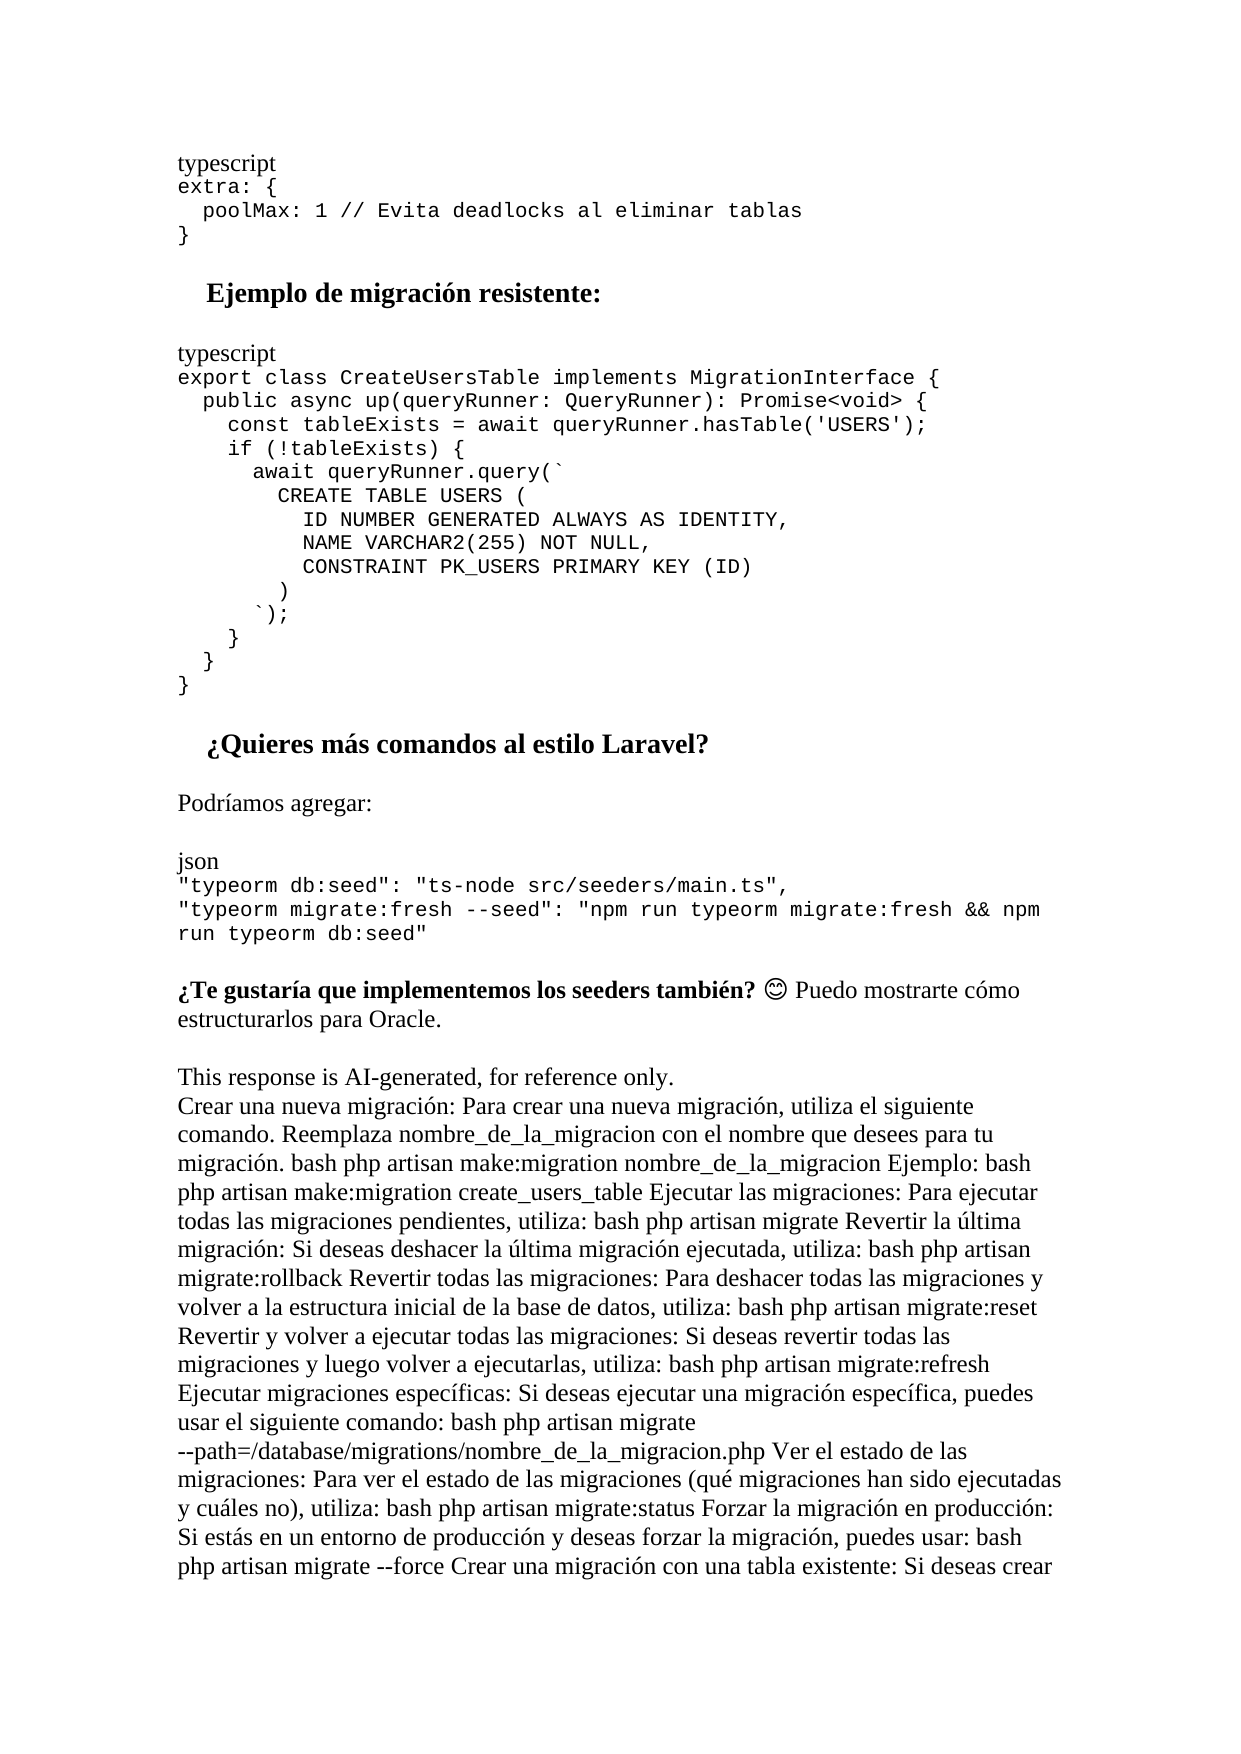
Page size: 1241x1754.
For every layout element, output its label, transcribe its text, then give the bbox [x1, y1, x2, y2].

text ID NUMBER GENERATED ALWAYS AS IDENTITY, [177, 509, 1063, 532]
text json [177, 846, 1063, 875]
text "typeorm db:seed": "ts-node src/seeders/main.ts", [177, 875, 1063, 899]
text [177, 1091, 1063, 1579]
text "typeorm migrate:fresh --seed": "npm run typeorm migrate:fresh && npm run typeorm db:seed" [177, 899, 1063, 946]
text } [177, 651, 1063, 674]
text ) [177, 579, 1063, 603]
text CONSTRAINT PK_USERS PRIMARY KEY (ID) [177, 556, 1063, 579]
text } [177, 627, 1063, 651]
text 💡 Ejemplo de migración resistente: [177, 276, 1063, 309]
text } [177, 224, 1063, 247]
text typescript [177, 148, 1063, 176]
text extra: { [177, 176, 1063, 200]
text } [177, 674, 1063, 698]
text export class CreateUsersTable implements MigrationInterface { [177, 367, 1063, 390]
text poolMax: 1 // Evita deadlocks al eliminar tablas [177, 200, 1063, 224]
text typescript [177, 338, 1063, 367]
text public async up(queryRunner: QueryRunner): Promise<void> { [177, 390, 1063, 414]
text 🚀 ¿Quieres más comandos al estilo Laravel? [177, 727, 1063, 759]
text NAME VARCHAR2(255) NOT NULL, [177, 532, 1063, 556]
text `); [177, 603, 1063, 627]
text await queryRunner.query(` [177, 461, 1063, 485]
text This response is AI-generated, for reference only. [177, 1062, 1063, 1091]
text CREATE TABLE USERS ( [177, 485, 1063, 509]
text ¿Te gustaría que implementemos los seeders también? 😊 Puedo mostrarte cómo estructurarlos para Oracle. [177, 975, 1063, 1033]
text if (!tableExists) { [177, 438, 1063, 461]
text const tableExists = await queryRunner.hasTable('USERS'); [177, 414, 1063, 438]
text Podríamos agregar: [177, 788, 1063, 817]
